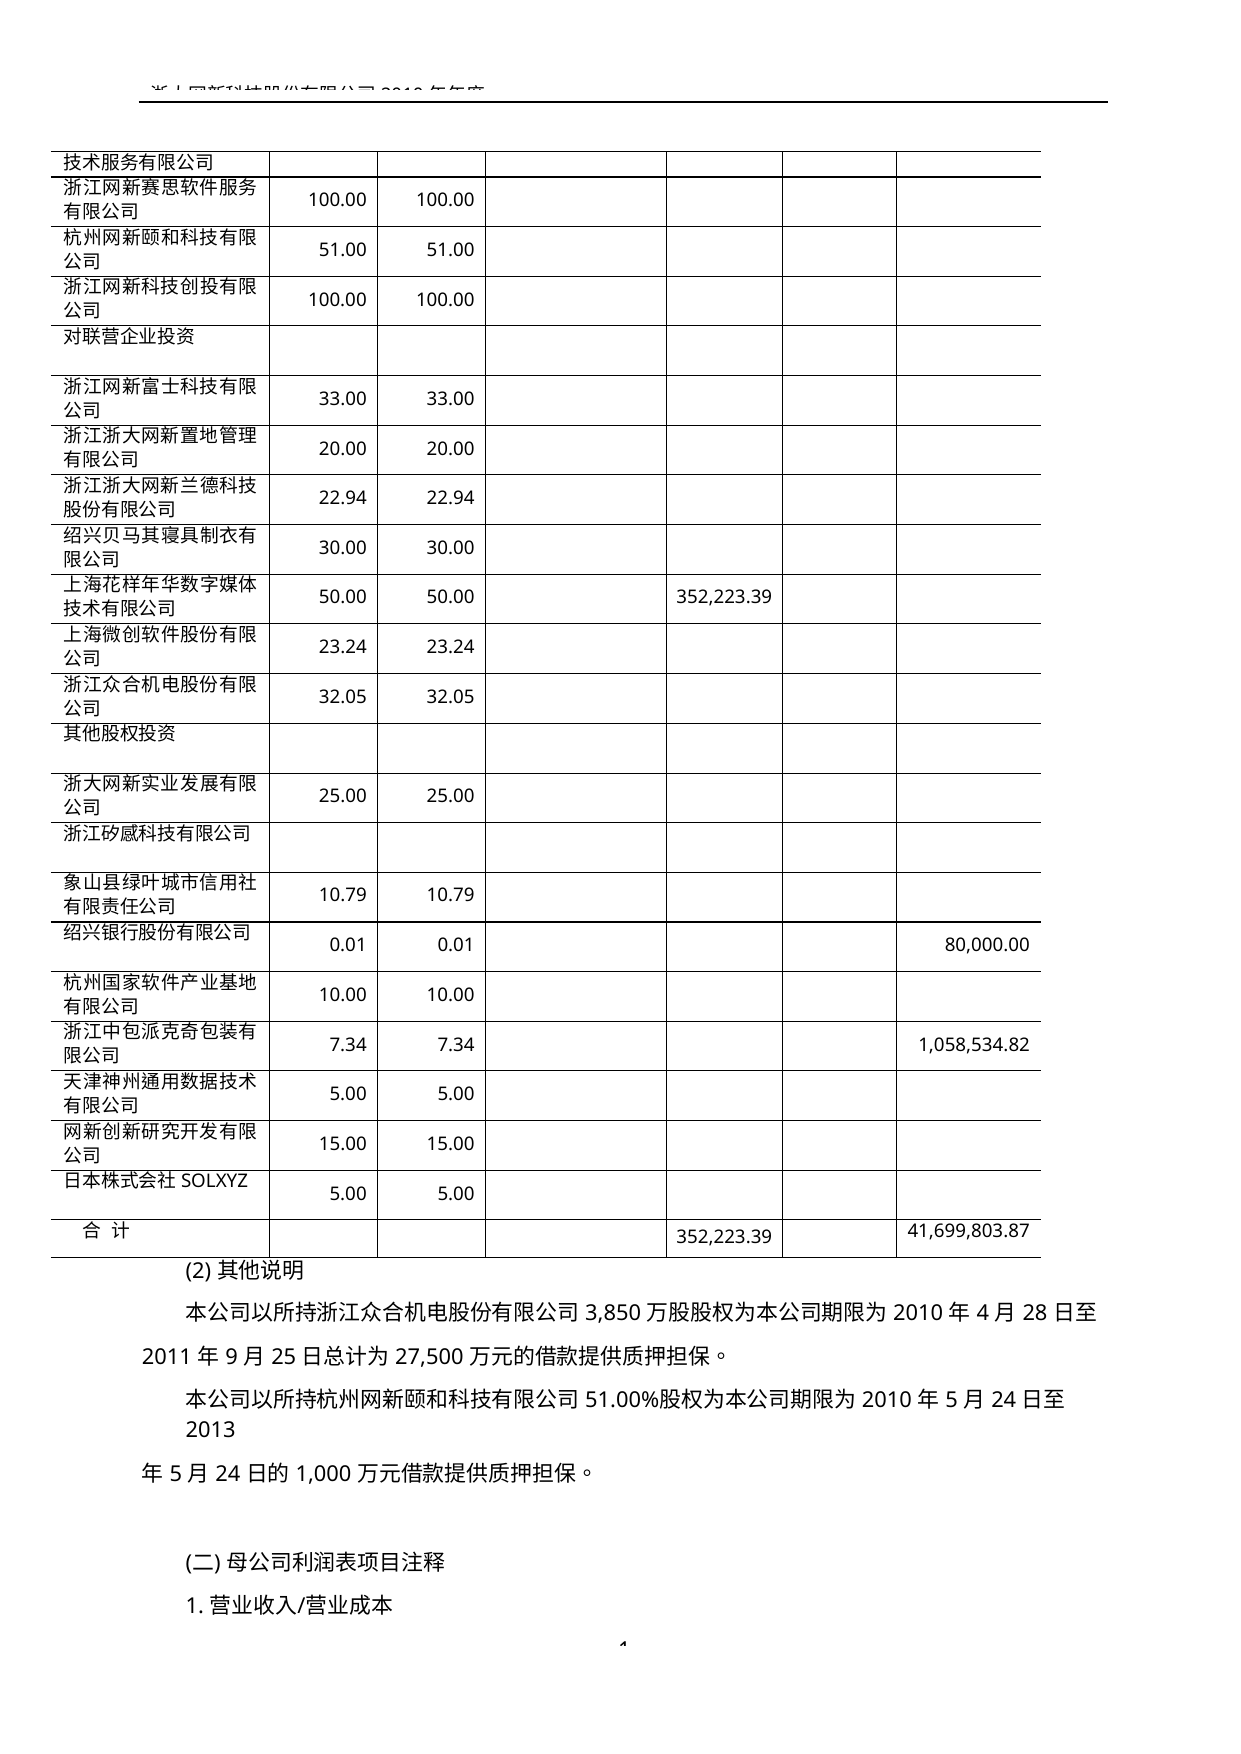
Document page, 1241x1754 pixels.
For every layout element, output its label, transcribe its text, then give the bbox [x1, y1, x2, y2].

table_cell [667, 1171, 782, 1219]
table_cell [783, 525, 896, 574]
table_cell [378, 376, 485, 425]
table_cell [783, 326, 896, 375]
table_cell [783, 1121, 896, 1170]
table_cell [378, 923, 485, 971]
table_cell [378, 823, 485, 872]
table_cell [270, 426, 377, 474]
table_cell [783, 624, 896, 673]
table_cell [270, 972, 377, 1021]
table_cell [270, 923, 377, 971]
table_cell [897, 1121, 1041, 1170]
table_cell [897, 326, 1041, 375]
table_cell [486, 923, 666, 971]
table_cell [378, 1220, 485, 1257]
text (2) 其他说明 [185, 1258, 1101, 1283]
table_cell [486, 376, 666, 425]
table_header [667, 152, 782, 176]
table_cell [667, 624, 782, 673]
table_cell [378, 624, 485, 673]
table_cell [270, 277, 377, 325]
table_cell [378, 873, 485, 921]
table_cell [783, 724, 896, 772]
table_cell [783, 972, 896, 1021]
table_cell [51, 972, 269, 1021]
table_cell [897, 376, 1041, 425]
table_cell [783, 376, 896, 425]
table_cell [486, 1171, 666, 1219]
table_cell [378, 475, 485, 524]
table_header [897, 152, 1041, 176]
text 本公司以所持杭州网新颐和科技有限公司 51.00%股权为本公司期限为 2010 年 5 月 24 日至 2013 [185, 1384, 1108, 1444]
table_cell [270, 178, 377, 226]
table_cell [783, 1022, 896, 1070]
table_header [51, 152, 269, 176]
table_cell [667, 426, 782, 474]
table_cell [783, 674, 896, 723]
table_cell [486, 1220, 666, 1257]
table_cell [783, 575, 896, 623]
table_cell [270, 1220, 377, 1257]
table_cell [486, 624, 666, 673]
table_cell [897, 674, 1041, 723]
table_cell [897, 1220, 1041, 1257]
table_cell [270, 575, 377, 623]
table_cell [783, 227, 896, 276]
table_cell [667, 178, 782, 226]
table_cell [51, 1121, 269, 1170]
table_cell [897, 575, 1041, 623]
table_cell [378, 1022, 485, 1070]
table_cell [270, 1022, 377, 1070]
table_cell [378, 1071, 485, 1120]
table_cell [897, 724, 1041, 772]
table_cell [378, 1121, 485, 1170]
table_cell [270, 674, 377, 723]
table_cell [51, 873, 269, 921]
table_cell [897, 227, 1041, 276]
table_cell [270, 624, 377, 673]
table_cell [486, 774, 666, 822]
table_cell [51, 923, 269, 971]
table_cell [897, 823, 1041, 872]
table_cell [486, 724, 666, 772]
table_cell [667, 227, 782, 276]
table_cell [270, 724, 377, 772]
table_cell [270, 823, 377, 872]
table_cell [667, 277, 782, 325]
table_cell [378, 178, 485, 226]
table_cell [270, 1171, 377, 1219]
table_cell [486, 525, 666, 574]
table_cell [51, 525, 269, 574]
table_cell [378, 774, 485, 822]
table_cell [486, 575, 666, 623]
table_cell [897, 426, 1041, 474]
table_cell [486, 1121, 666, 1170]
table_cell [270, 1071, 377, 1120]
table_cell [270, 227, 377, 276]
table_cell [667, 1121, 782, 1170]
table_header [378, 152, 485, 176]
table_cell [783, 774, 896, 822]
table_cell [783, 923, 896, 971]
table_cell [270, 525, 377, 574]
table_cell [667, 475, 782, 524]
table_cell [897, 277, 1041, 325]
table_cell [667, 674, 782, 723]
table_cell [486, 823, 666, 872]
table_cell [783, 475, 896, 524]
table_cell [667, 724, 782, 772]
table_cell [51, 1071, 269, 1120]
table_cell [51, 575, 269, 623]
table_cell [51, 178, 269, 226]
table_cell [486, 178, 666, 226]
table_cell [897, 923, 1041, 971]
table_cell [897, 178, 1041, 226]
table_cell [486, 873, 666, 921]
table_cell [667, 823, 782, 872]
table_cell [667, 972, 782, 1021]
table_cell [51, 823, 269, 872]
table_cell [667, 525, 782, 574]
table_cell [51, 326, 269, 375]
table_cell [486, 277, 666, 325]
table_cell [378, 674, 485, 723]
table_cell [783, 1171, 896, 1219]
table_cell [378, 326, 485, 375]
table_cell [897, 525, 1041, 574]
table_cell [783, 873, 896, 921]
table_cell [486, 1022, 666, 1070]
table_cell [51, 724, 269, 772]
text (二) 母公司利润表项目注释 1. 营业收入/营业成本 [185, 1546, 461, 1620]
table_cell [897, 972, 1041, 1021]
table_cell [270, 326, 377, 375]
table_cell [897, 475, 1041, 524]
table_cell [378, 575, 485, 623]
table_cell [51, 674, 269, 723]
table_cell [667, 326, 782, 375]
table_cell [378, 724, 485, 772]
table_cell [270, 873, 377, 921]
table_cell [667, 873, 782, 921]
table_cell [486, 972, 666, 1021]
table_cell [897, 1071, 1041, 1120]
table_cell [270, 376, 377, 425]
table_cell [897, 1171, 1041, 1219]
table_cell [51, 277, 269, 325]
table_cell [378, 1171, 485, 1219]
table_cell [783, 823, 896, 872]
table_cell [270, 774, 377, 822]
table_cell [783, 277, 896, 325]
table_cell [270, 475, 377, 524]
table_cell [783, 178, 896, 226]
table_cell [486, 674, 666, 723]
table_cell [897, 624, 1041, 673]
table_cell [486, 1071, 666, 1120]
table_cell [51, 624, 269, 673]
text 年 5 月 24 日的 1,000 万元借款提供质押担保。 [142, 1458, 1101, 1488]
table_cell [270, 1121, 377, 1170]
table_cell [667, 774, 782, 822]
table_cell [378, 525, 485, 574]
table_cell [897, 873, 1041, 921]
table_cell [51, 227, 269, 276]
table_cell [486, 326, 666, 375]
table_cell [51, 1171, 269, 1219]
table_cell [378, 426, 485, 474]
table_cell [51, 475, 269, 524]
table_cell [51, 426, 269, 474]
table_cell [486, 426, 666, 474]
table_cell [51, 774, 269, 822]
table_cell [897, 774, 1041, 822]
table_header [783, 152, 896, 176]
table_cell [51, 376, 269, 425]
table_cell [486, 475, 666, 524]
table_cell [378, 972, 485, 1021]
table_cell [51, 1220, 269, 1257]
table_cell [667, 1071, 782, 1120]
text 本公司以所持浙江众合机电股份有限公司 3,850 万股股权为本公司期限为 2010 年 4 月 28 日至 [185, 1297, 1108, 1327]
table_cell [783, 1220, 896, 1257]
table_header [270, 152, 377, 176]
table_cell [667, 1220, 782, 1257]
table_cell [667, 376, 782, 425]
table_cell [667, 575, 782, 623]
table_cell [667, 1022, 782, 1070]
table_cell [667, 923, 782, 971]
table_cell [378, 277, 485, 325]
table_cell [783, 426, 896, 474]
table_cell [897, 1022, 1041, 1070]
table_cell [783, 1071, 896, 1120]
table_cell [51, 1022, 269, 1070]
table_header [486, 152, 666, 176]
text 2011 年 9 月 25 日总计为 27,500 万元的借款提供质押担保。 [142, 1341, 1101, 1371]
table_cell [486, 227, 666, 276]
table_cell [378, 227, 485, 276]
